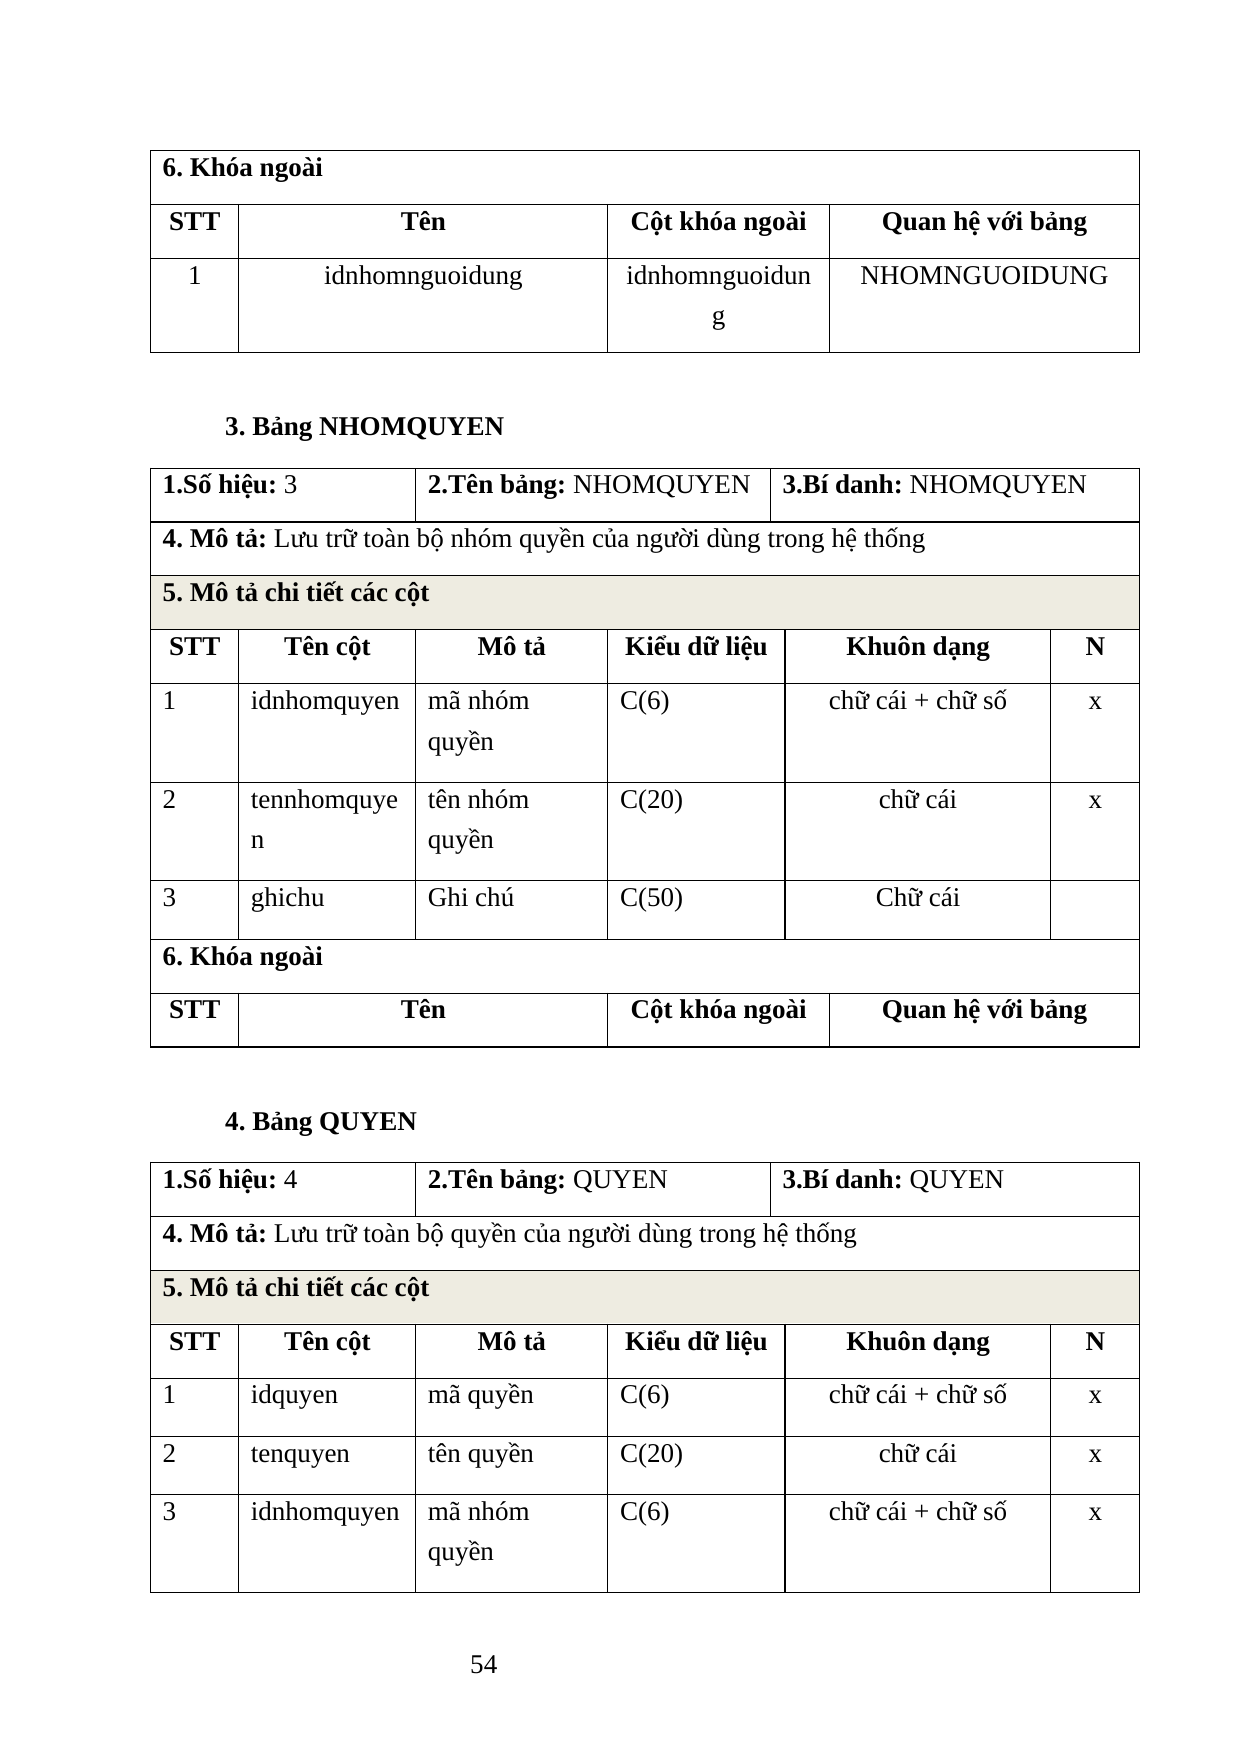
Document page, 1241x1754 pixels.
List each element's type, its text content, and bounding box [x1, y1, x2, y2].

table_cell [1051, 881, 1139, 938]
table_cell NHOMNGUOIDUNG [830, 259, 1139, 352]
table_cell C(6) [608, 1495, 784, 1592]
table_cell C(6) [608, 1379, 784, 1436]
table_cell 4. Mô tả: Lưu trữ toàn bộ nhóm quyền của người dùng trong hệ thống [151, 523, 1139, 575]
table_cell 5. Mô tả chi tiết các cột [151, 1271, 1139, 1323]
table_cell Tên cột [239, 630, 415, 683]
table_cell Tên cột [239, 1325, 415, 1377]
table_cell mã nhóm quyền [416, 684, 607, 782]
table_cell mã quyền [416, 1379, 607, 1436]
table_cell x [1051, 1379, 1139, 1436]
table_cell 6. Khóa ngoài [151, 940, 1139, 992]
table_cell ghichu [239, 881, 415, 938]
table_cell 4. Mô tả: Lưu trữ toàn bộ quyền của người dùng trong hệ thống [151, 1217, 1139, 1269]
table_cell Tên [239, 994, 607, 1046]
table_cell Tên [239, 205, 607, 258]
table_cell STT [151, 630, 238, 683]
table_cell Khuôn dạng [786, 1325, 1050, 1377]
table_cell 2 [151, 1437, 238, 1494]
table_cell STT [151, 994, 238, 1046]
table_cell Mô tả [416, 1325, 607, 1377]
table_cell 1 [151, 684, 238, 782]
table_cell STT [151, 1325, 238, 1377]
table_cell x [1051, 1495, 1139, 1592]
table_cell chữ cái [786, 783, 1050, 880]
list Bảng QUYEN [225, 1104, 1090, 1136]
table_cell mã nhóm quyền [416, 1495, 607, 1592]
table_cell N [1051, 1325, 1139, 1377]
table_cell C(50) [608, 881, 784, 938]
table_cell chữ cái + chữ số [786, 1379, 1050, 1436]
table_cell 6. Khóa ngoài [151, 151, 1139, 204]
table_cell Ghi chú [416, 881, 607, 938]
table_cell Chữ cái [786, 881, 1050, 938]
table_cell idnhomnguoidung [608, 259, 829, 352]
table_cell Quan hệ với bảng [830, 994, 1139, 1046]
table_header 3.Bí danh: NHOMQUYEN [771, 469, 1139, 521]
table_cell chữ cái + chữ số [786, 684, 1050, 782]
table_cell tên nhóm quyền [416, 783, 607, 880]
table_cell N [1051, 630, 1139, 683]
table_cell Quan hệ với bảng [830, 205, 1139, 258]
table_cell idnhomquyen [239, 1495, 415, 1592]
table_cell tên quyền [416, 1437, 607, 1494]
table_cell x [1051, 783, 1139, 880]
table_cell 2 [151, 783, 238, 880]
table_cell tenquyen [239, 1437, 415, 1494]
table_cell 5. Mô tả chi tiết các cột [151, 576, 1139, 629]
table_cell 3 [151, 881, 238, 938]
table_header 1.Số hiệu: 3 [151, 469, 415, 521]
table_cell chữ cái [786, 1437, 1050, 1494]
table_header 2.Tên bảng: QUYEN [416, 1163, 770, 1216]
table_cell Kiểu dữ liệu [608, 1325, 784, 1377]
table_cell Cột khóa ngoài [608, 994, 829, 1046]
table_cell Kiểu dữ liệu [608, 630, 784, 683]
table_cell chữ cái + chữ số [786, 1495, 1050, 1592]
list Bảng NHOMQUYEN [225, 410, 1090, 442]
table_cell STT [151, 205, 238, 258]
table_cell 1 [151, 259, 238, 352]
table_cell C(20) [608, 783, 784, 880]
table_cell idnhomnguoidung [239, 259, 607, 352]
table_cell Cột khóa ngoài [608, 205, 829, 258]
table_cell tennhomquyen [239, 783, 415, 880]
table_cell Mô tả [416, 630, 607, 683]
table_header 2.Tên bảng: NHOMQUYEN [416, 469, 770, 521]
table_cell C(20) [608, 1437, 784, 1494]
table_cell x [1051, 684, 1139, 782]
table_cell idnhomquyen [239, 684, 415, 782]
table_cell 3 [151, 1495, 238, 1592]
table_cell idquyen [239, 1379, 415, 1436]
table_header 3.Bí danh: QUYEN [771, 1163, 1139, 1216]
table_cell C(6) [608, 684, 784, 782]
table_header 1.Số hiệu: 4 [151, 1163, 415, 1216]
table_cell Khuôn dạng [786, 630, 1050, 683]
table_cell x [1051, 1437, 1139, 1494]
table_cell 1 [151, 1379, 238, 1436]
